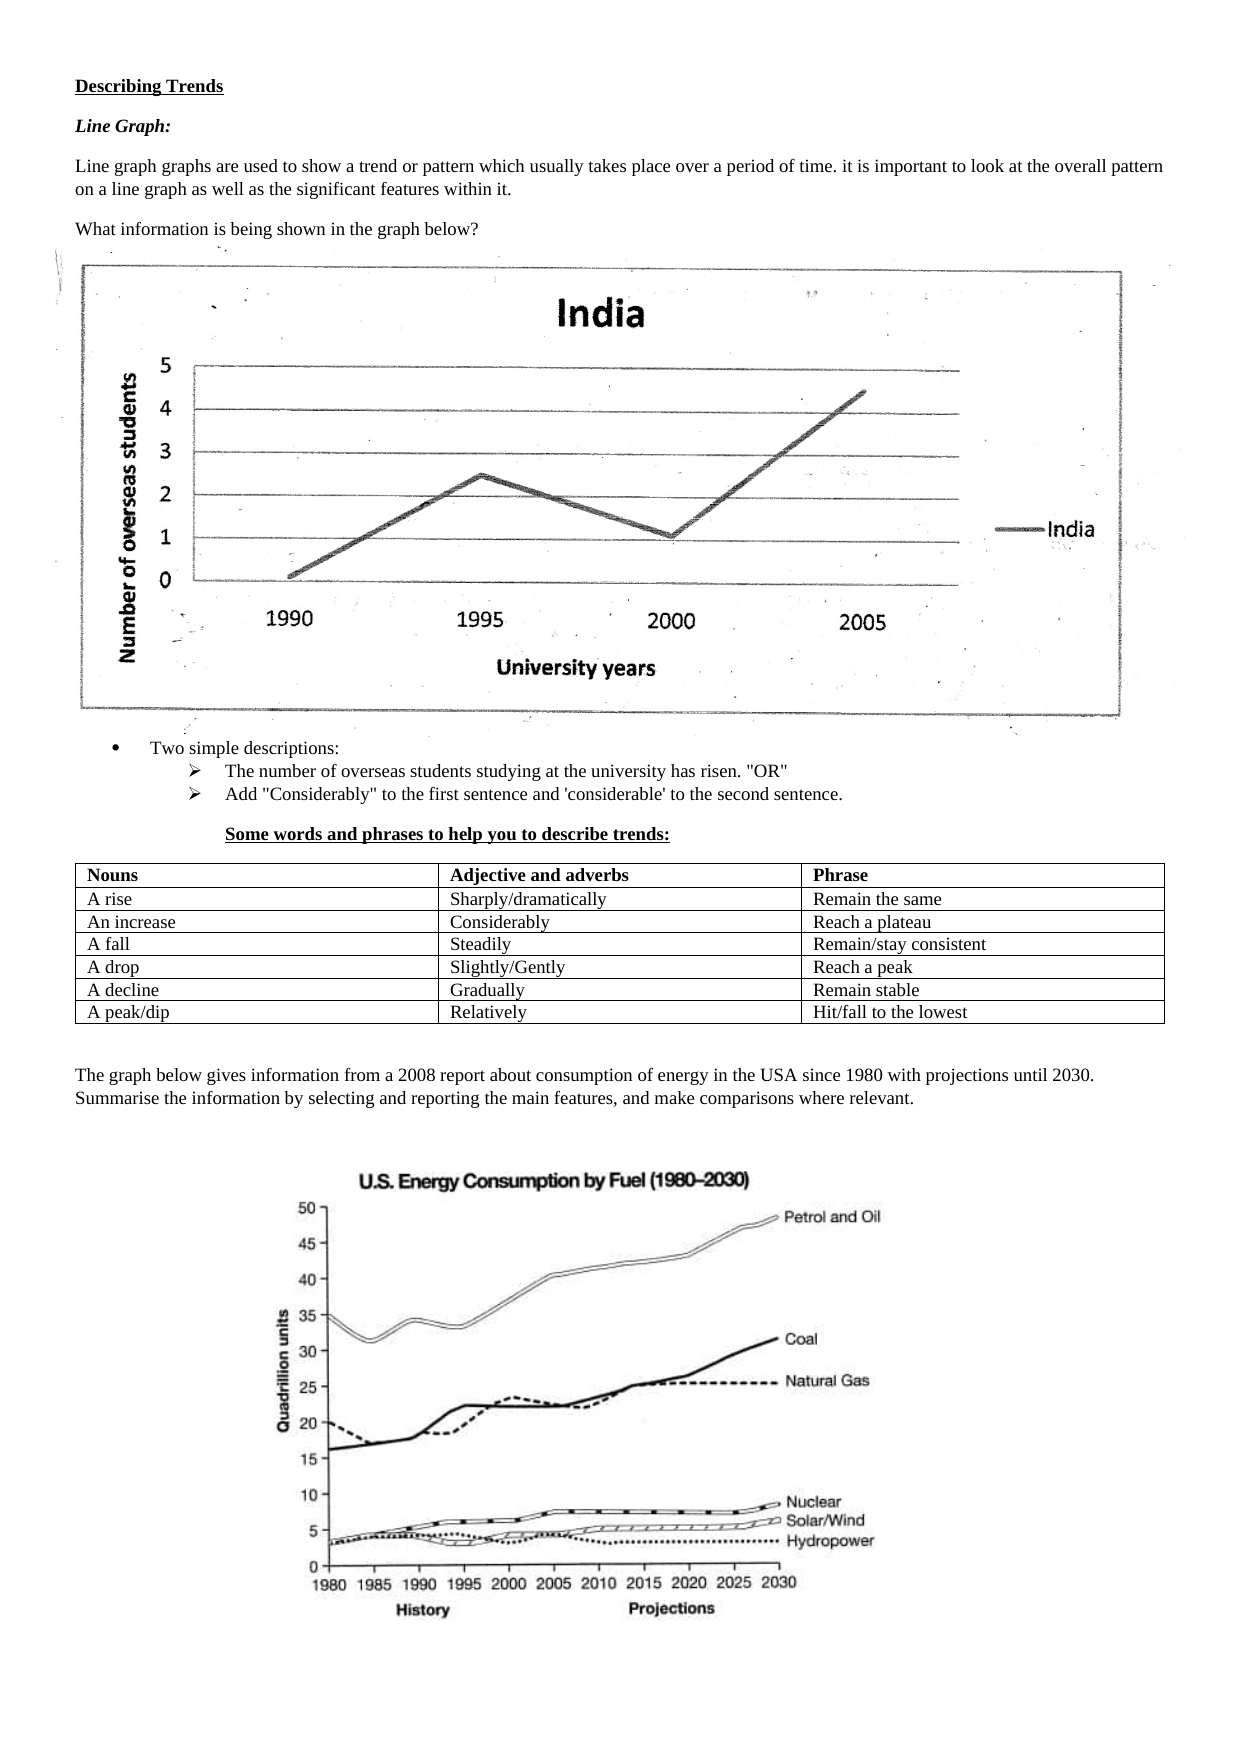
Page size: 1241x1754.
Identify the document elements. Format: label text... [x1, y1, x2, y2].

text Line graph graphs are used to show a trend or pattern which usually takes place over a period of time. it is important to look at the overall pattern on a line graph as well as the significant features within it. [75, 155, 1165, 199]
list The number of overseas students studying at the university has risen. "OR" [187, 760, 1165, 781]
table_cell Remain the same [802, 888, 1164, 910]
table_cell Slightly/Gently [439, 956, 801, 977]
table_cell A peak/dip [76, 1001, 438, 1023]
table_cell Steadily [439, 933, 801, 955]
text Describing Trends [75, 75, 1165, 97]
picture [55, 245, 1185, 737]
table_cell Reach a plateau [802, 911, 1164, 932]
table_cell Relatively [439, 1001, 801, 1023]
table_cell Remain stable [802, 979, 1164, 1000]
table_cell Hit/fall to the lowest [802, 1001, 1164, 1023]
table_header Nouns [76, 864, 438, 887]
table_cell Remain/stay consistent [802, 933, 1164, 955]
list Two simple descriptions: [112, 737, 1165, 758]
table_cell An increase [76, 911, 438, 932]
table_cell A fall [76, 933, 438, 955]
table_header Phrase [802, 864, 1164, 887]
text Line Graph: [75, 115, 1165, 136]
table_cell A rise [76, 888, 438, 910]
table_cell Reach a peak [802, 956, 1164, 977]
table_header Adjective and adverbs [439, 864, 801, 887]
table_cell Gradually [439, 979, 801, 1000]
table_cell A drop [76, 956, 438, 977]
table_cell A decline [76, 979, 438, 1000]
text What information is being shown in the graph below? [75, 218, 1165, 239]
table_cell Considerably [439, 911, 801, 932]
picture [264, 1151, 924, 1638]
text The graph below gives information from a 2008 report about consumption of energy in the USA since 1980 with projections until 2030. Summarise the information by selecting and reporting the main features, and make comparisons where relevant. [75, 1064, 1165, 1108]
table_cell Sharply/dramatically [439, 888, 801, 910]
list Add "Considerably" to the first sentence and 'considerable' to the second sentence. [187, 783, 1165, 804]
text Some words and phrases to help you to describe trends: [150, 823, 1165, 844]
